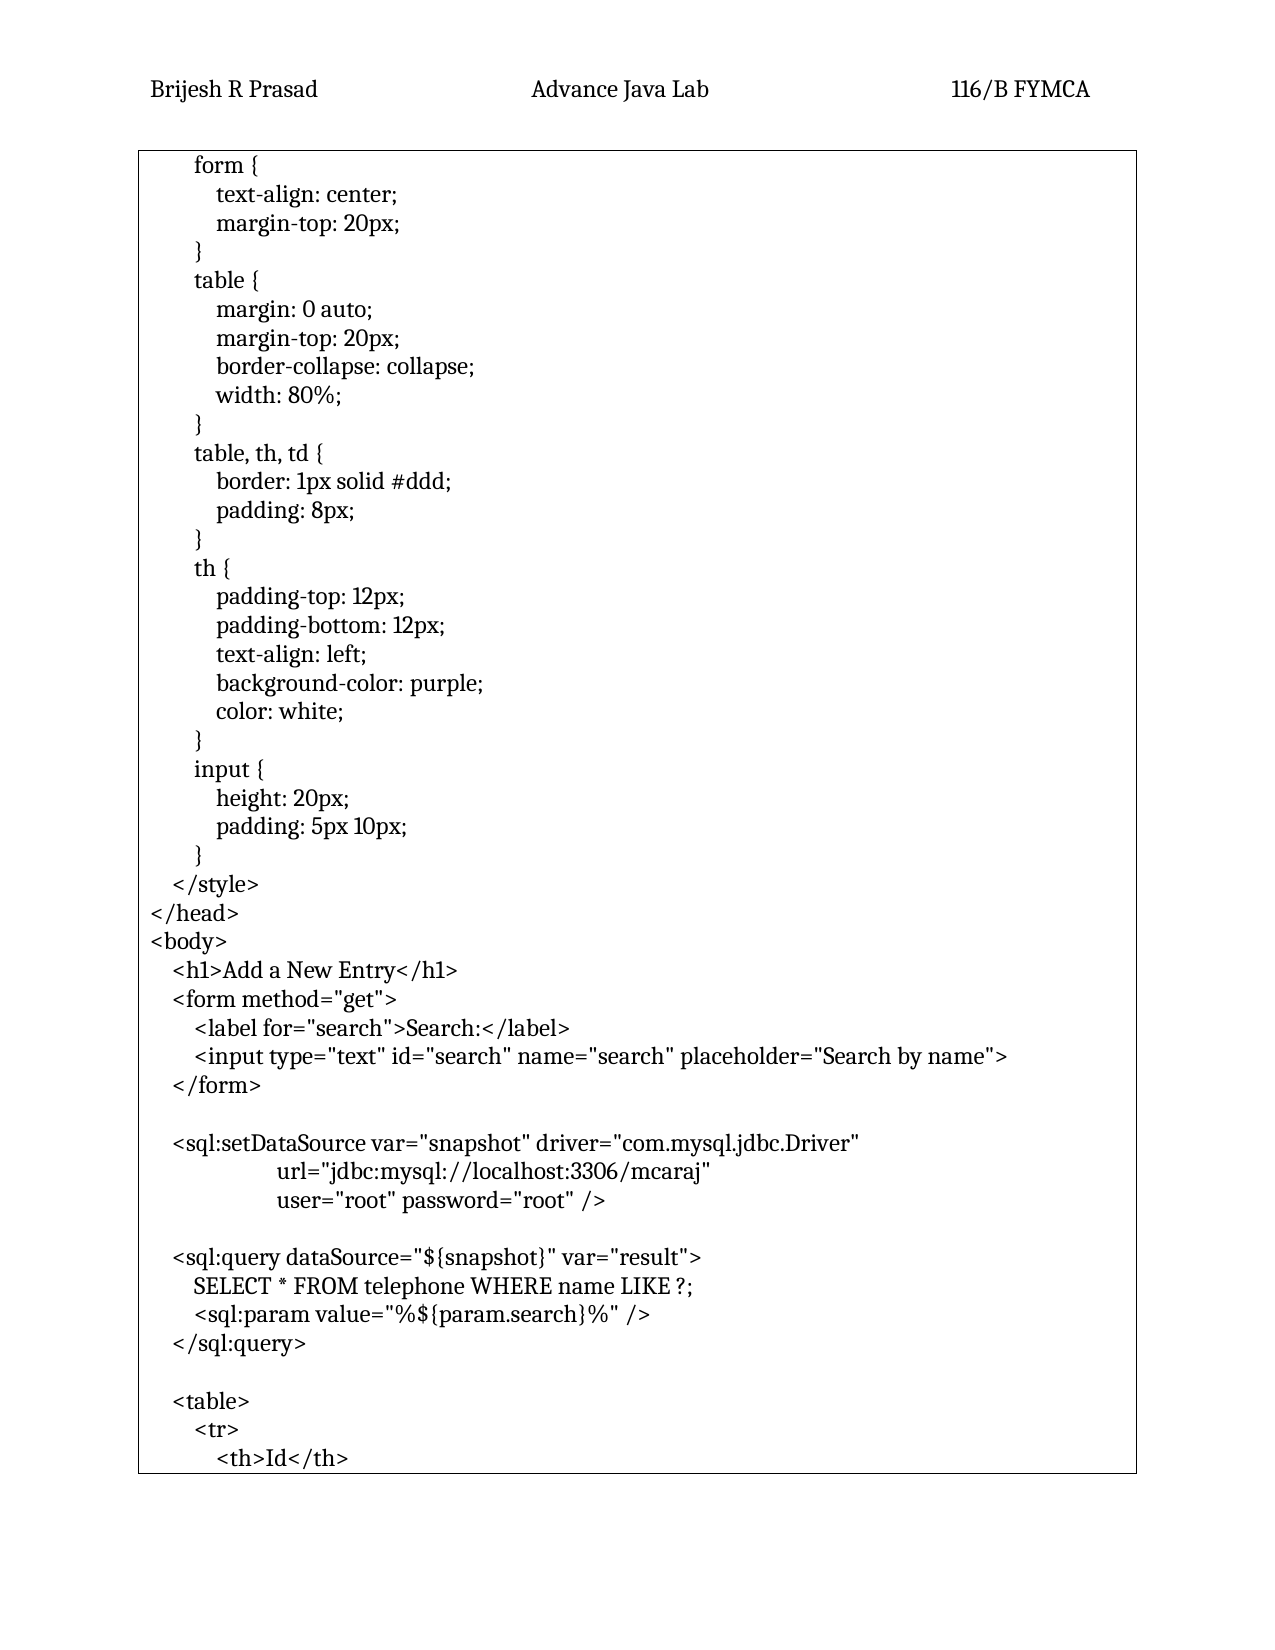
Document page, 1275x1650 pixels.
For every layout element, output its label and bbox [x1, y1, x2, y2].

table_header [139, 151, 1136, 1473]
